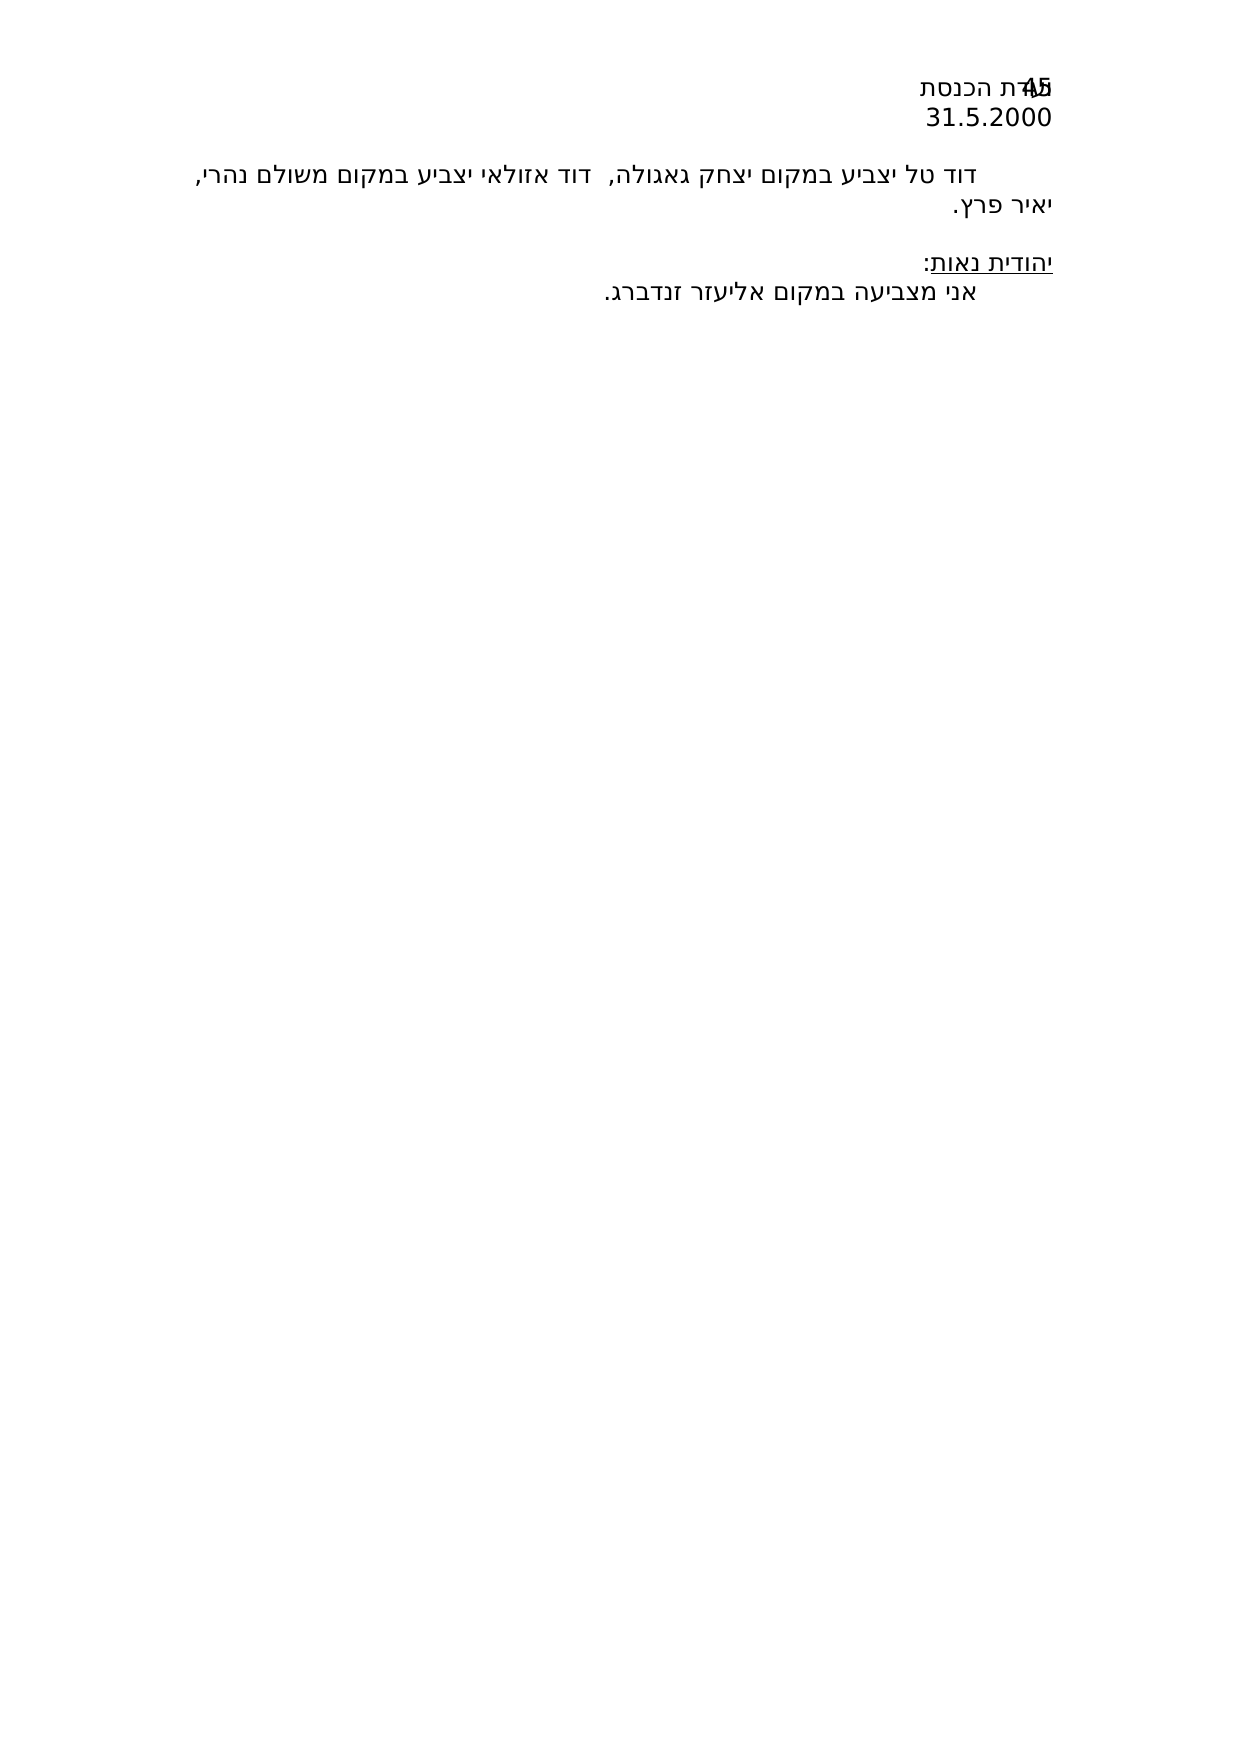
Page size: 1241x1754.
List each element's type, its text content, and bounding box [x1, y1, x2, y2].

text דוד טל יצביע במקום יצחק גאגולה, דוד אזולאי יצביע במקום משולם נהרי, יאיר פרץ. [187, 161, 1053, 219]
text יהודית נאות: [187, 248, 1053, 277]
text אני מצביעה במקום אליעזר זנדברג. [187, 277, 1053, 306]
